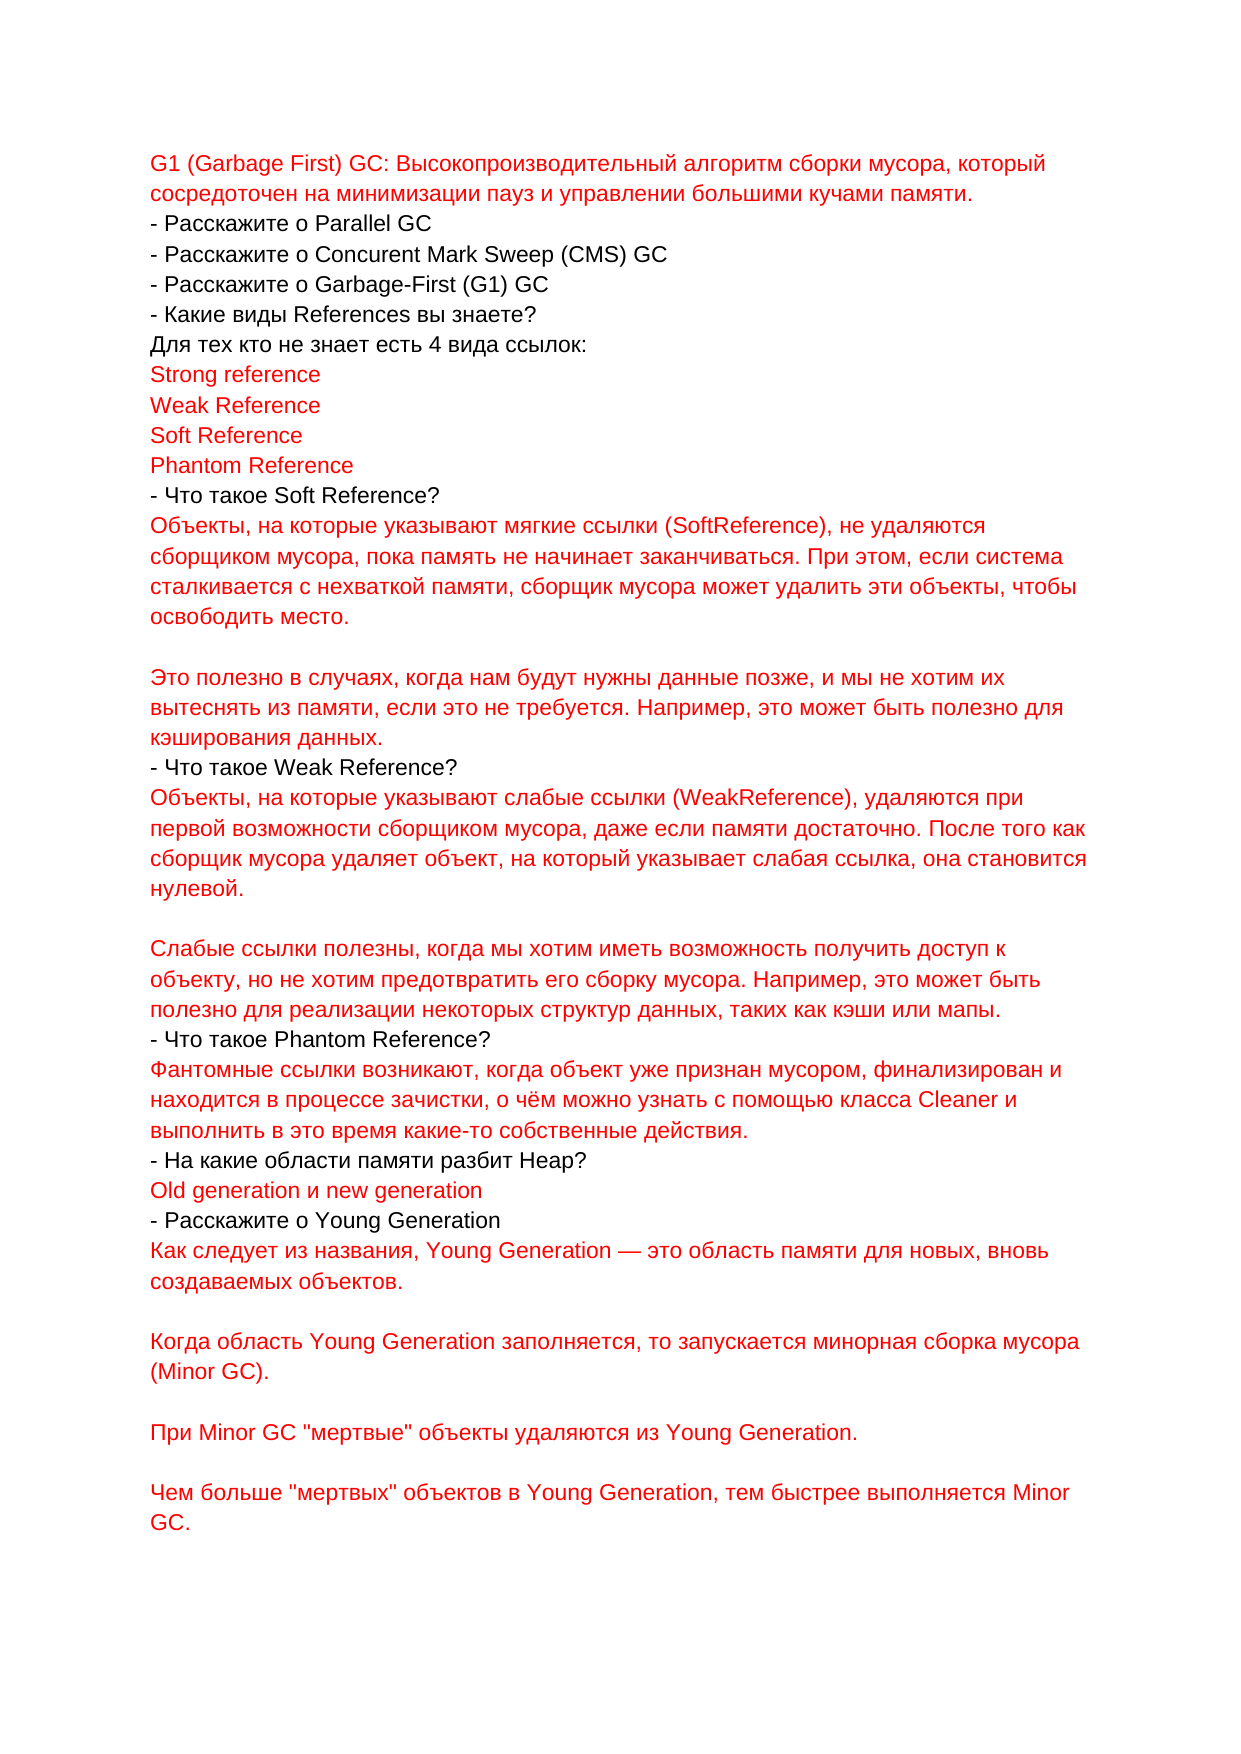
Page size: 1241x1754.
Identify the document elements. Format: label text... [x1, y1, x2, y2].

text Old generation и new generation [150, 1177, 1090, 1203]
text - Расскажите о Parallel GC [150, 210, 1090, 237]
text Объекты, на которые указывают мягкие ссылки (SoftReference), не удаляются сборщиком мусора, пока память не начинает заканчиваться. При этом, если система сталкивается с нехваткой памяти, сборщик мусора может удалить эти объекты, чтобы освободить место. [150, 512, 1090, 629]
text Чем больше "мертвых" объектов в Young Generation, тем быстрее выполняется Minor GC. [150, 1479, 1090, 1536]
text - Расскажите о Concurent Mark Sweep (CMS) GC [150, 241, 1090, 267]
text Объекты, на которые указывают слабые ссылки (WeakReference), удаляются при первой возможности сборщиком мусора, даже если памяти достаточно. После того как сборщик мусора удаляет объект, на который указывает слабая ссылка, она становится нулевой. [150, 784, 1090, 901]
text Soft Reference [150, 422, 1090, 448]
text - Расскажите о Young Generation [150, 1207, 1090, 1234]
text Это полезно в случаях, когда нам будут нужны данные позже, и мы не хотим их вытеснять из памяти, если это не требуется. Например, это может быть полезно для кэширования данных. [150, 663, 1090, 750]
text Как следует из названия, Young Generation — это область памяти для новых, вновь создаваемых объектов. [150, 1237, 1090, 1294]
text При Minor GC "мертвые" объекты удаляются из Young Generation. [150, 1419, 1090, 1445]
text Фантомные ссылки возникают, когда объект уже признан мусором, финализирован и находится в процессе зачистки, о чём можно узнать с помощью класса Cleaner и выполнить в это время какие-то собственные действия. [150, 1056, 1090, 1143]
text - Что такое Phantom Reference? [150, 1026, 1090, 1052]
text - Расскажите о Garbage-First (G1) GC [150, 271, 1090, 297]
text - Какие виды References вы знаете? [150, 301, 1090, 327]
text Weak Reference [150, 392, 1090, 418]
text - Что такое Soft Reference? [150, 482, 1090, 509]
text Когда область Young Generation заполняется, то запускается минорная сборка мусора (Minor GC). [150, 1328, 1090, 1385]
text Phantom Reference [150, 452, 1090, 478]
text Слабые ссылки полезны, когда мы хотим иметь возможность получить доступ к объекту, но не хотим предотвратить его сборку мусора. Например, это может быть полезно для реализации некоторых структур данных, таких как кэши или мапы. [150, 935, 1090, 1022]
text - На какие области памяти разбит Heap? [150, 1147, 1090, 1173]
text Для тех кто не знает есть 4 вида ссылок: [150, 331, 1090, 358]
text - Что такое Weak Reference? [150, 754, 1090, 781]
text Strong reference [150, 361, 1090, 388]
text G1 (Garbage First) GC: Высокопроизводительный алгоритм сборки мусора, который сосредоточен на минимизации пауз и управлении большими кучами памяти. [150, 150, 1090, 207]
